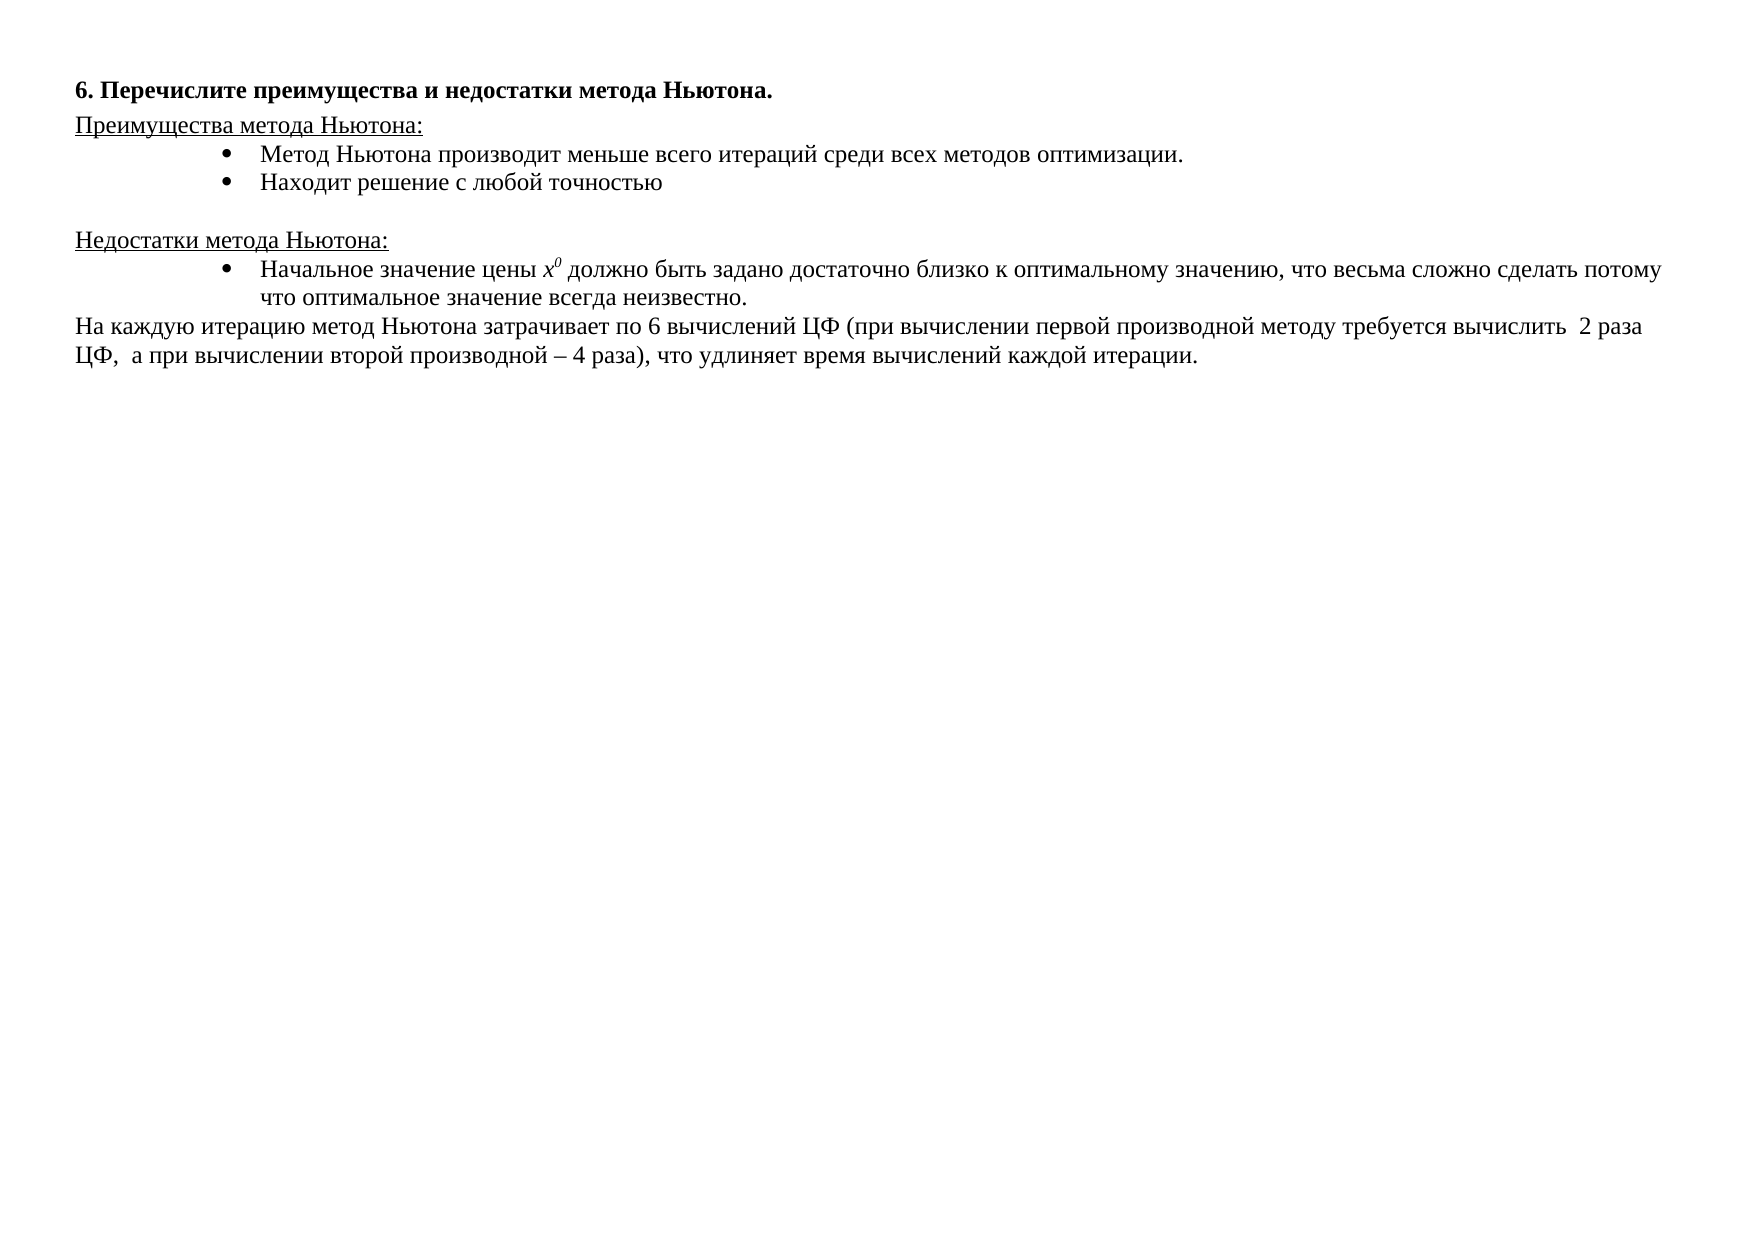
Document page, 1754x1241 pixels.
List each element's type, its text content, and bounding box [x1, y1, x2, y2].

list Находит решение с любой точностью [222, 167, 1679, 196]
list Начальное значение цены х0 должно быть задано достаточно близко к оптимальному значению, что весьма сложно сделать потому что оптимальное значение всегда неизвестно. [222, 254, 1679, 311]
subtitle 6. Перечислите преимущества и недостатки метода Ньютона. [75, 75, 1679, 104]
text На каждую итерацию метод Ньютона затрачивает по 6 вычислений ЦФ (при вычислении первой производной методу требуется вычислить 2 раза ЦФ, а при вычислении второй производной – 4 раза), что удлиняет время вычислений каждой итерации. [75, 311, 1679, 369]
list Метод Ньютона производит меньше всего итераций среди всех методов оптимизации. [222, 139, 1679, 167]
text Недостатки метода Ньютона: [75, 225, 1679, 254]
text Преимущества метода Ньютона: [75, 110, 1679, 139]
